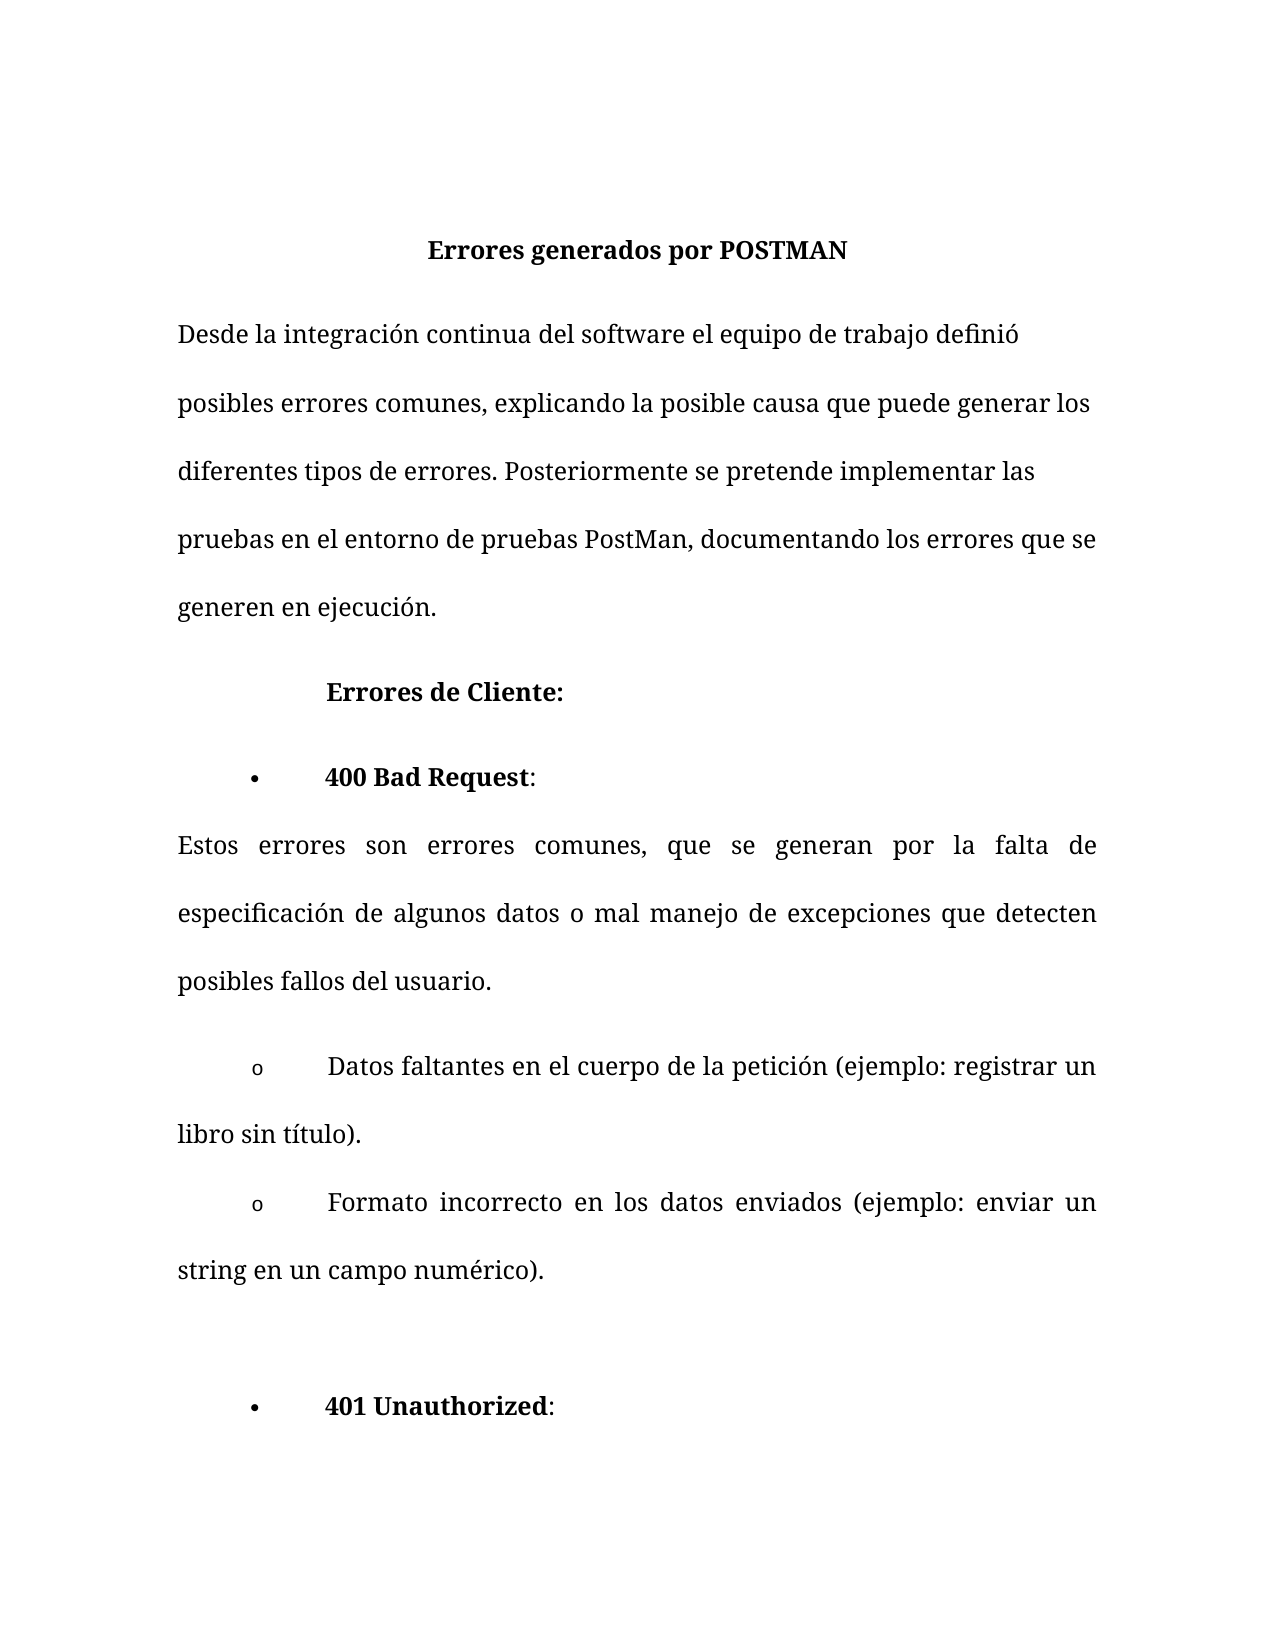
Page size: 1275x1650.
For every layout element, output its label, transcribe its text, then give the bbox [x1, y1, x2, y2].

text Desde la integración continua del software el equipo de trabajo definió posibles errores comunes, explicando la posible causa que puede generar los diferentes tipos de errores. Posteriormente se pretende implementar las pruebas en el entorno de pruebas PostMan, documentando los errores que se generen en ejecución. [177, 317, 1098, 624]
text Errores generados por POSTMAN [177, 232, 1098, 266]
list Formato incorrecto en los datos enviados (ejemplo: enviar un string en un campo numérico). [177, 1185, 1098, 1287]
text Errores de Cliente: [326, 674, 1098, 708]
text Estos errores son errores comunes, que se generan por la falta de especificación de algunos datos o mal manejo de excepciones que detecten posibles fallos del usuario. [177, 827, 1098, 998]
list Datos faltantes en el cuerpo de la petición (ejemplo: registrar un libro sin título). [177, 1048, 1098, 1151]
list 401 Unauthorized: [177, 1389, 1098, 1423]
list 400 Bad Request: [177, 759, 1098, 793]
